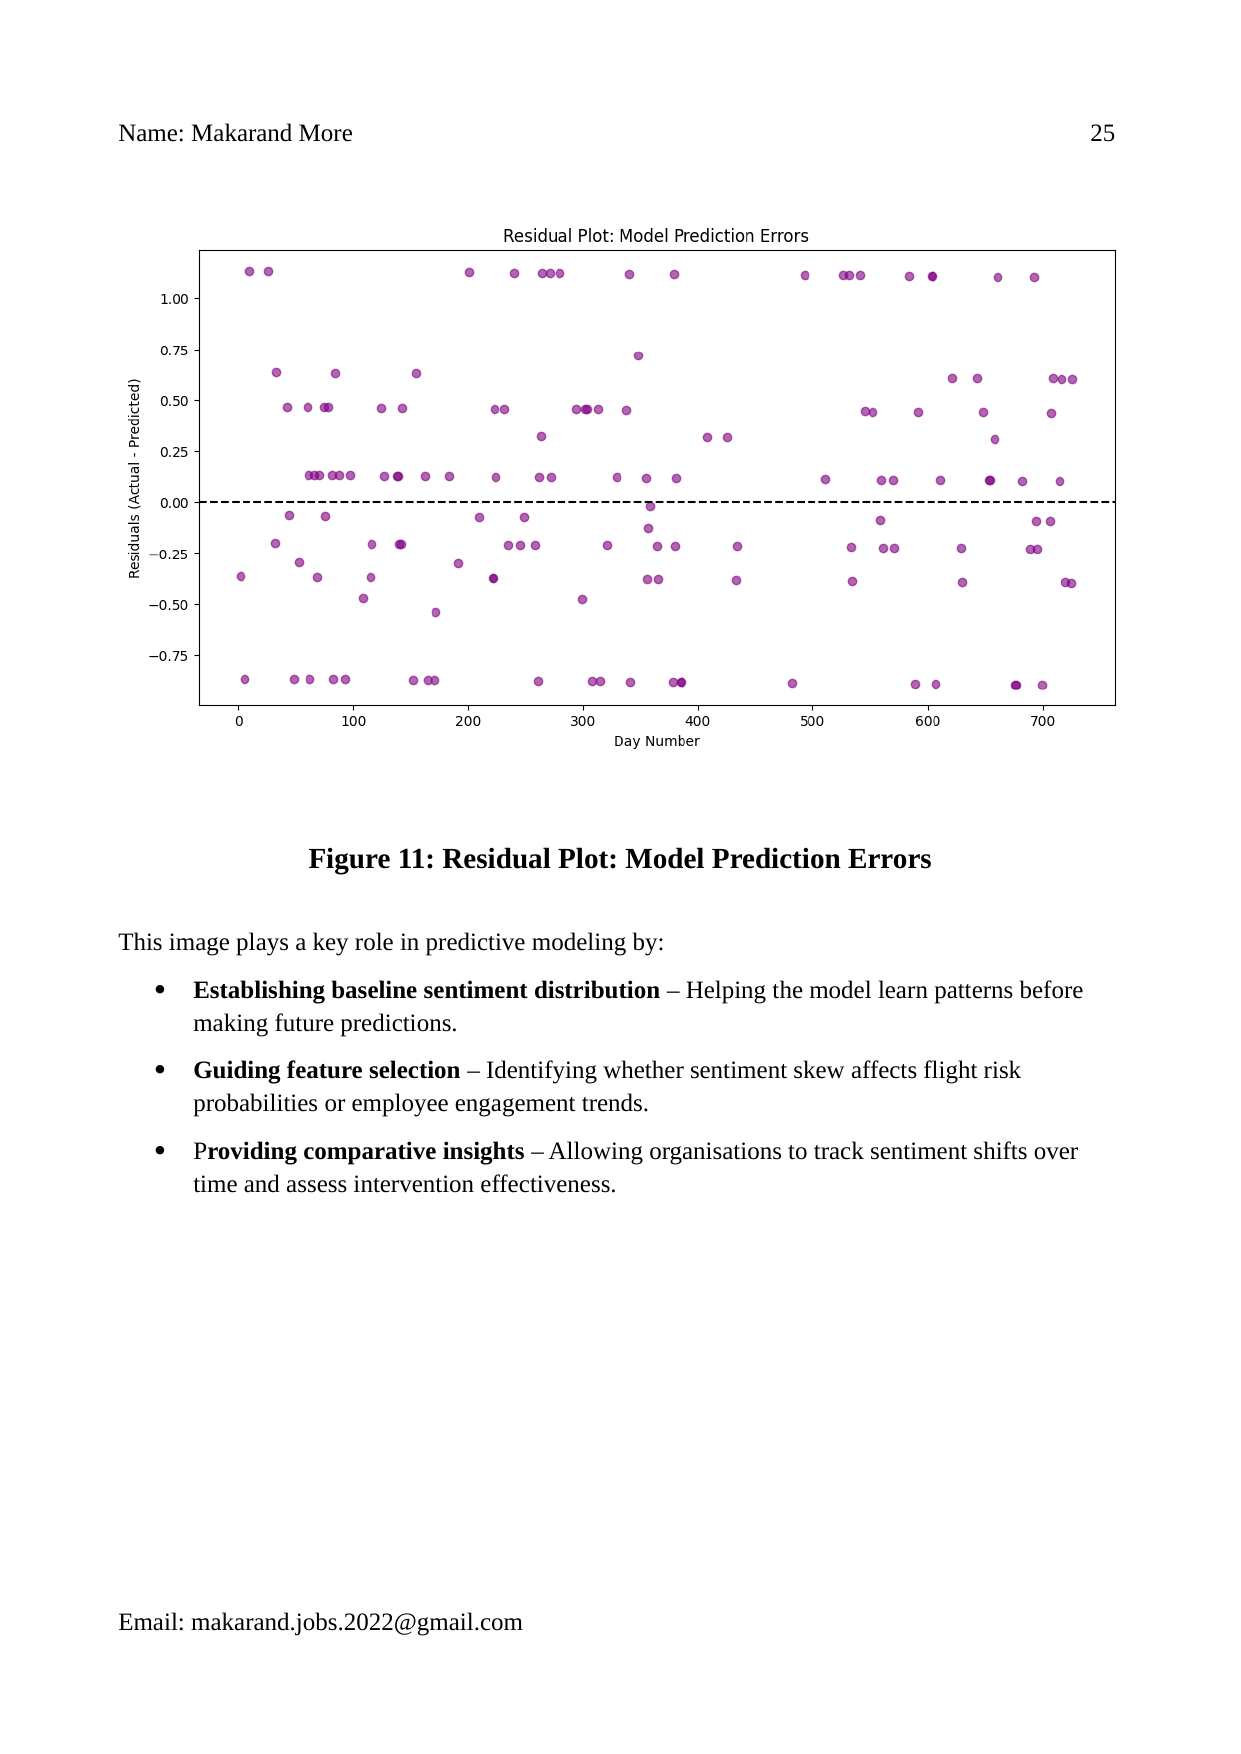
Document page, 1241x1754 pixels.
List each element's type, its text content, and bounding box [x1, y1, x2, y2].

text This image plays a key role in predictive modeling by: [118, 894, 1122, 956]
list Establishing baseline sentiment distribution – Helping the model learn patterns before making future predictions. [156, 975, 1122, 1037]
list Guiding feature selection – Identifying whether sentiment skew affects flight risk probabilities or employee engagement trends. [156, 1056, 1122, 1117]
text Figure 11: Residual Plot: Model Prediction Errors [118, 841, 1122, 875]
list Providing comparative insights – Allowing organisations to track sentiment shifts over time and assess intervention effectiveness. [156, 1136, 1122, 1198]
picture [118, 218, 1123, 757]
